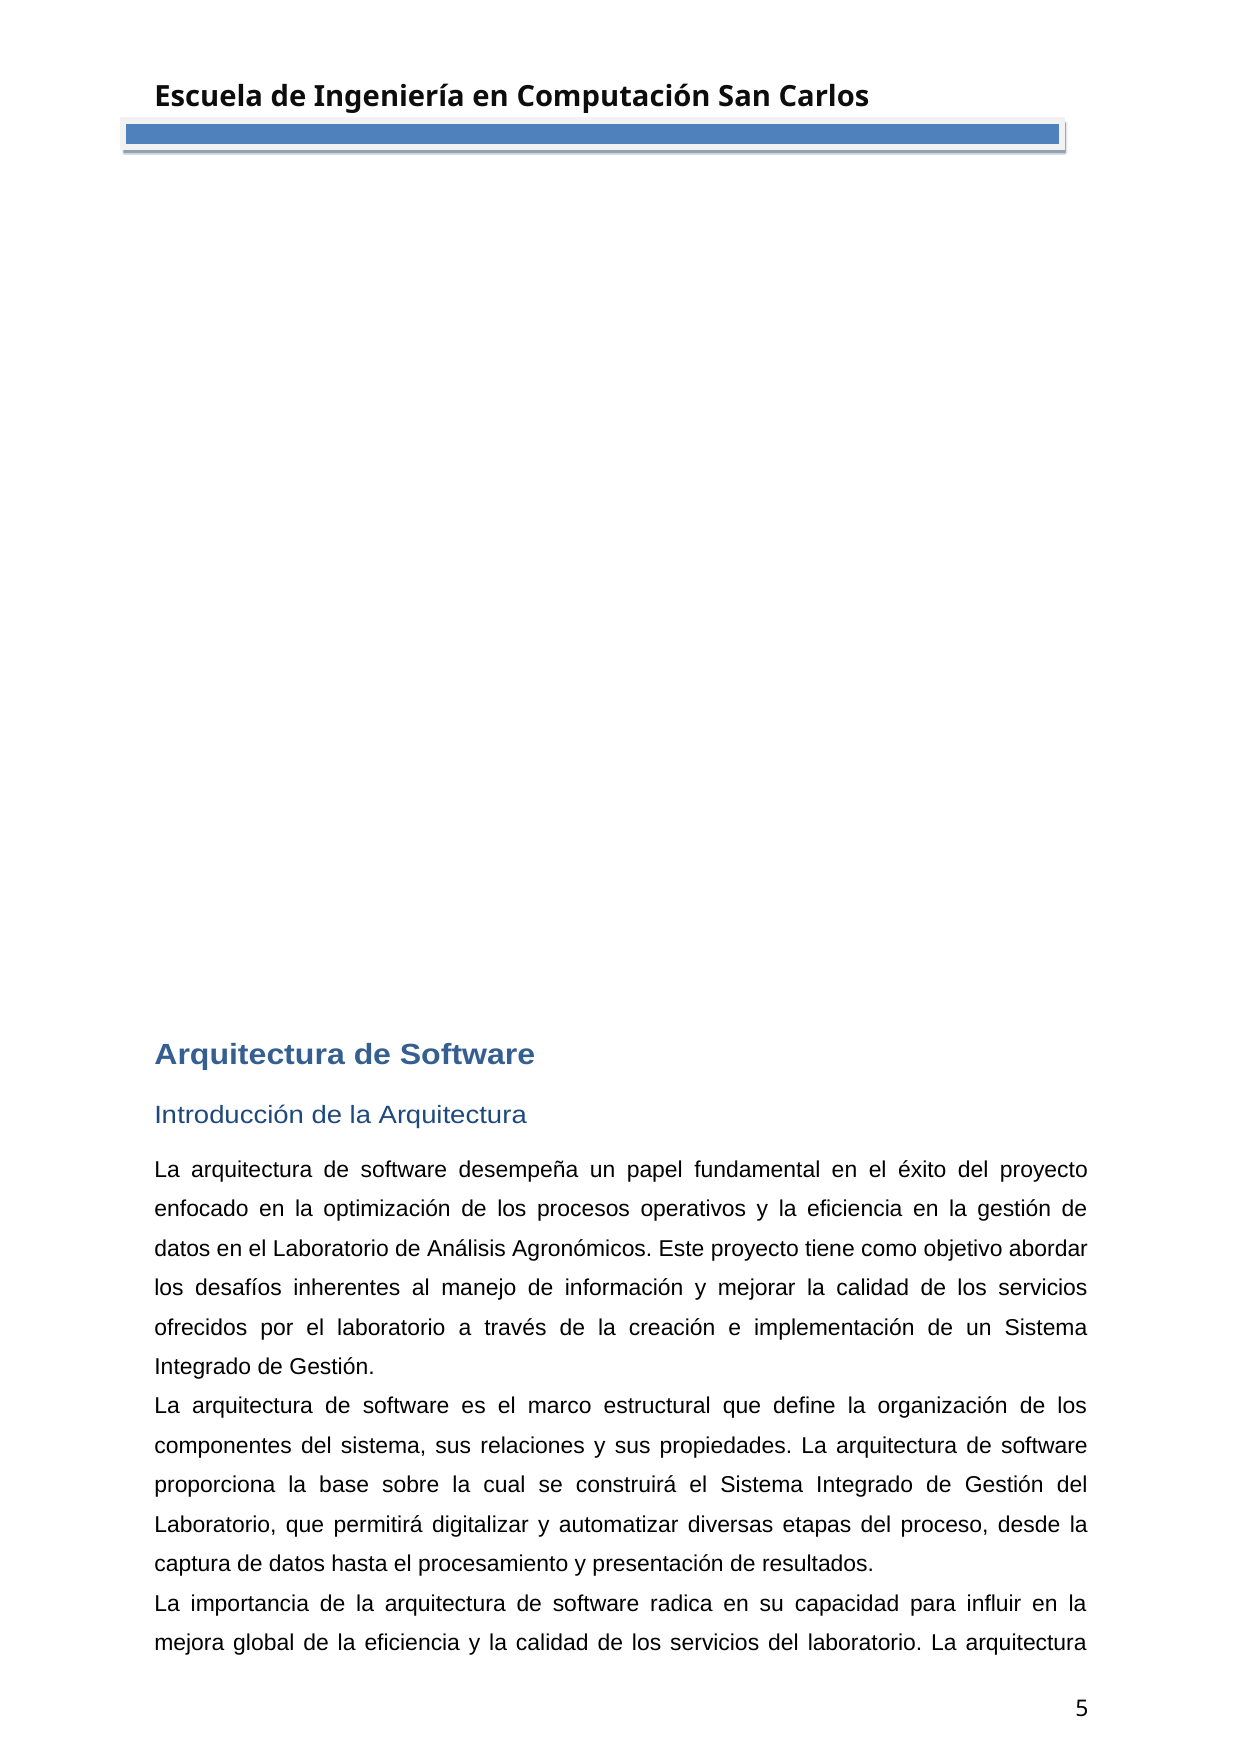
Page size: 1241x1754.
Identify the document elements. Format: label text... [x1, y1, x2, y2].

text La arquitectura de software es el marco estructural que define la organización de los componentes del sistema, sus relaciones y sus propiedades. La arquitectura de software proporciona la base sobre la cual se construirá el Sistema Integrado de Gestión del Laboratorio, que permitirá digitalizar y automatizar diversas etapas del proceso, desde la captura de datos hasta el procesamiento y presentación de resultados. [154, 1392, 1088, 1577]
subtitle Arquitectura de Software [154, 1037, 770, 1071]
subtitle Introducción de la Arquitectura [154, 1100, 1088, 1129]
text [154, 1590, 1088, 1656]
text La arquitectura de software desempeña un papel fundamental en el éxito del proyecto enfocado en la optimización de los procesos operativos y la eficiencia en la gestión de datos en el Laboratorio de Análisis Agronómicos. Este proyecto tiene como objetivo abordar los desafíos inherentes al manejo de información y mejorar la calidad de los servicios ofrecidos por el laboratorio a través de la creación e implementación de un Sistema Integrado de Gestión. [154, 1156, 1088, 1379]
